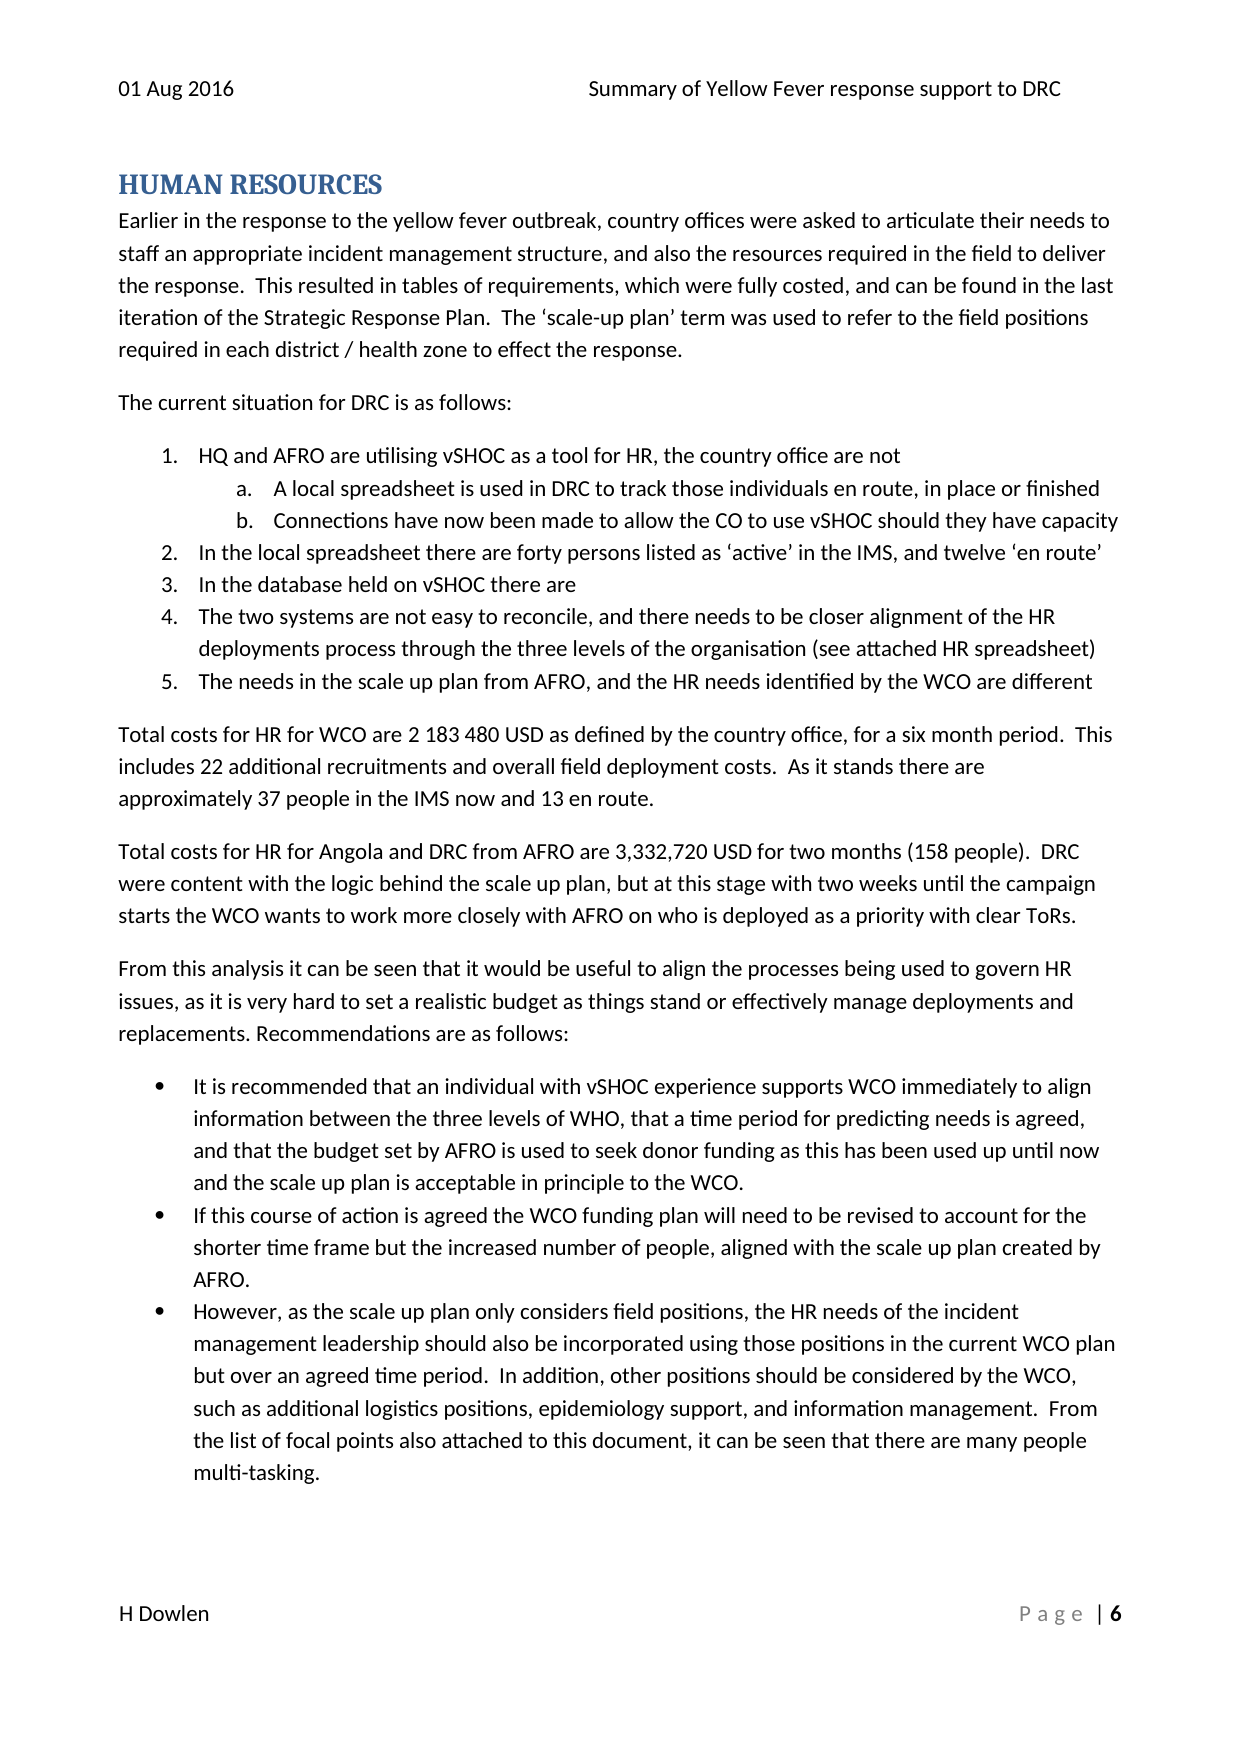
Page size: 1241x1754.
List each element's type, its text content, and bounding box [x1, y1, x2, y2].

text Total costs for HR for WCO are 2 183 480 USD as defined by the country office, for a six month period. This includes 22 additional recruitments and overall field deployment costs. As it stands there are approximately 37 people in the IMS now and 13 en route. [118, 720, 1122, 812]
list It is recommended that an individual with vSHOC experience supports WCO immediately to align information between the three levels of WHO, that a time period for predicting needs is agreed, and that the budget set by AFRO is used to seek donor funding as this has been used up until now and the scale up plan is acceptable in principle to the WCO. [156, 1072, 1122, 1197]
list Connections have now been made to allow the CO to use vSHOC should they have capacity [236, 506, 1122, 534]
text Earlier in the response to the yellow fever outbreak, country offices were asked to articulate their needs to staff an appropriate incident management structure, and also the resources required in the field to deliver the response. This resulted in tables of requirements, which were fully costed, and can be found in the last iteration of the Strategic Response Plan. The ‘scale-up plan’ term was used to refer to the field positions required in each district / health zone to effect the response. [118, 207, 1122, 363]
list In the database held on vSHOC there are [161, 570, 1122, 598]
text The current situation for DRC is as follows: [118, 388, 1122, 416]
subtitle HUMAN RESOURCES [118, 168, 1122, 202]
text From this analysis it can be seen that it would be useful to align the processes being used to govern HR issues, as it is very hard to set a realistic budget as things stand or effectively manage deployments and replacements. Recommendations are as follows: [118, 954, 1122, 1047]
list If this course of action is agreed the WCO funding plan will need to be revised to account for the shorter time frame but the increased number of people, aligned with the scale up plan created by AFRO. [156, 1201, 1122, 1293]
list The needs in the scale up plan from AFRO, and the HR needs identified by the WCO are different [161, 667, 1122, 695]
list In the local spreadsheet there are forty persons listed as ‘active’ in the IMS, and twelve ‘en route’ [161, 538, 1122, 566]
list HQ and AFRO are utilising vSHOC as a tool for HR, the country office are not [161, 441, 1122, 469]
list However, as the scale up plan only considers field positions, the HR needs of the incident management leadership should also be incorporated using those positions in the current WCO plan but over an agreed time period. In addition, other positions should be considered by the WCO, such as additional logistics positions, epidemiology support, and information management. From the list of focal points also attached to this document, it can be seen that there are many people multi-tasking. [156, 1297, 1122, 1486]
list The two systems are not easy to reconcile, and there needs to be closer alignment of the HR deployments process through the three levels of the organisation (see attached HR spreadsheet) [161, 602, 1122, 663]
list A local spreadsheet is used in DRC to track those individuals en route, in place or finished [236, 474, 1122, 502]
text Total costs for HR for Angola and DRC from AFRO are 3,332,720 USD for two months (158 people). DRC were content with the logic behind the scale up plan, but at this stage with two weeks until the campaign starts the WCO wants to work more closely with AFRO on who is deployed as a priority with clear ToRs. [118, 837, 1122, 929]
